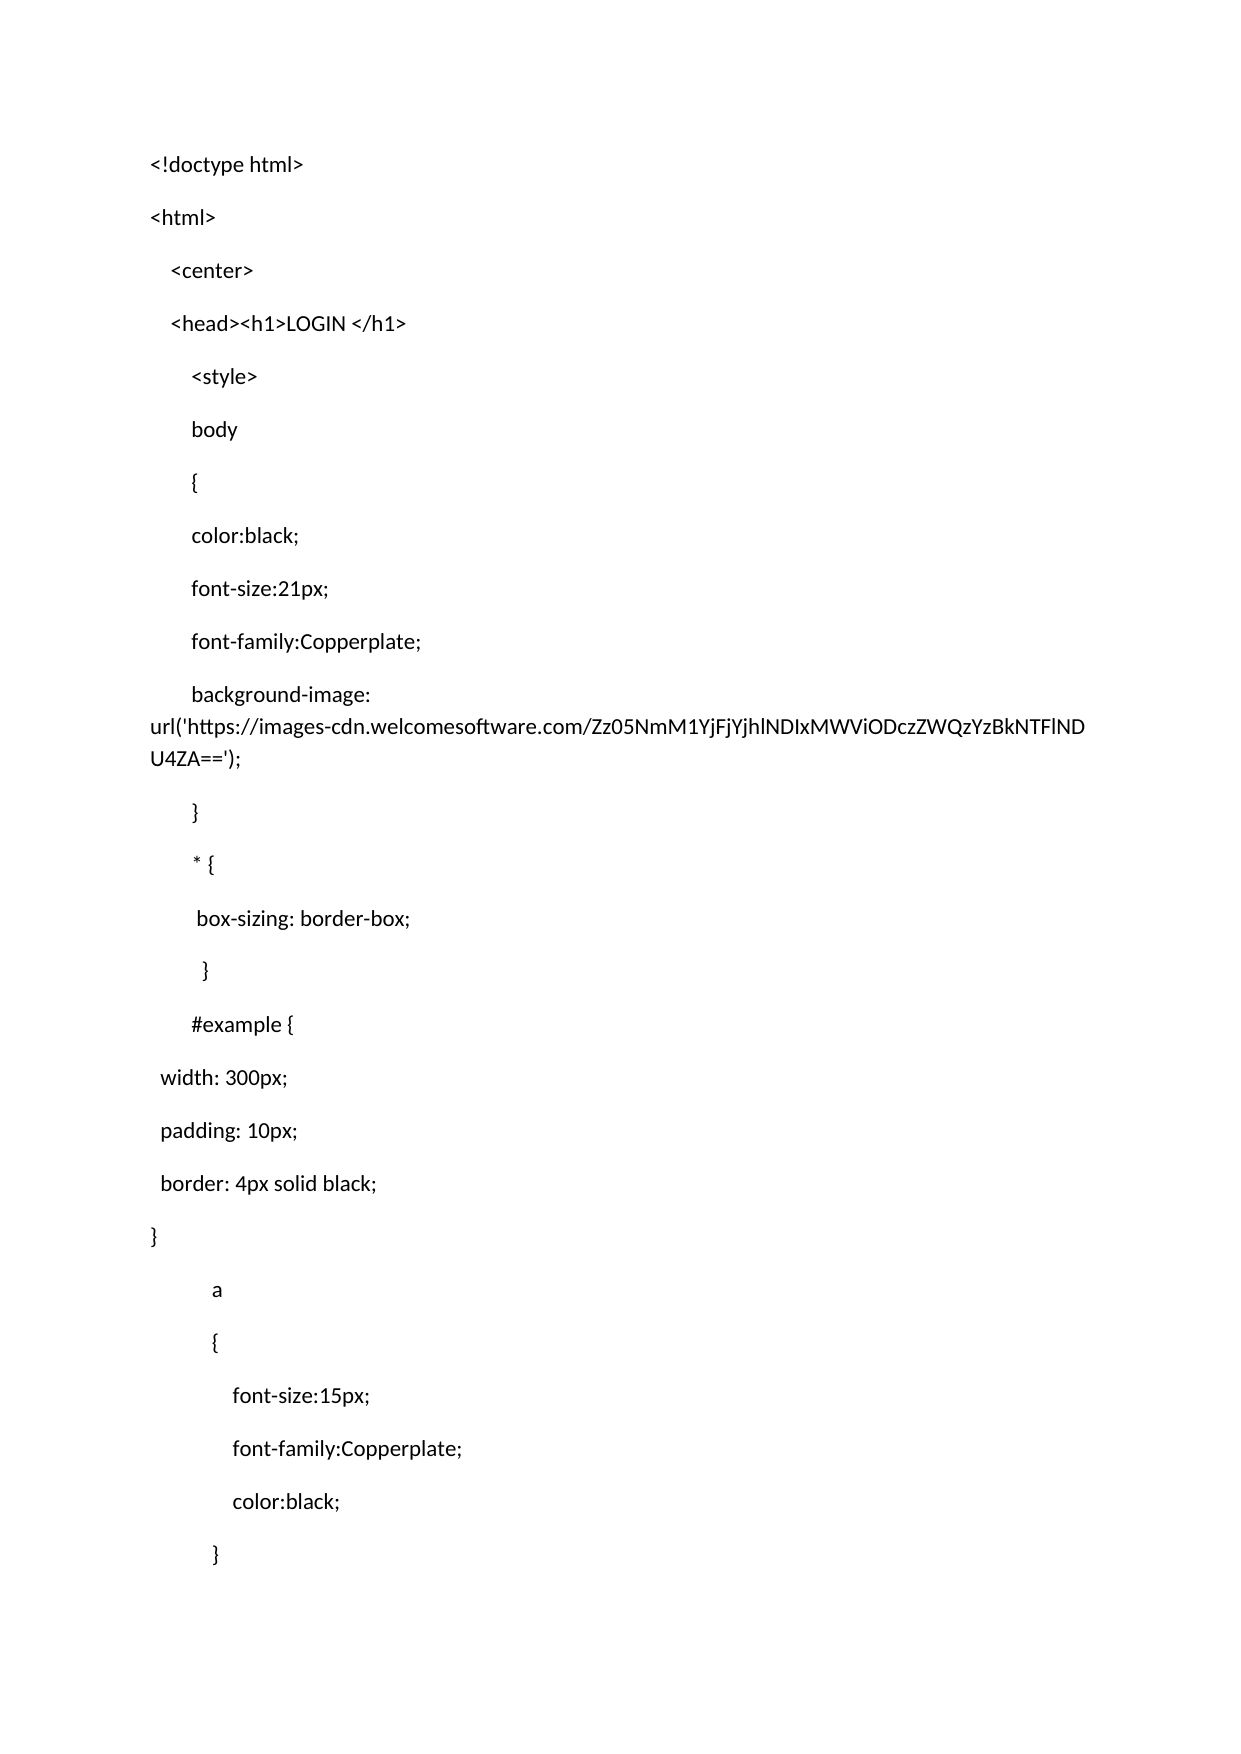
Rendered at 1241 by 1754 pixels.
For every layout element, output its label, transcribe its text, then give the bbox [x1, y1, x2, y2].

text <style> [150, 362, 1090, 390]
text } [150, 798, 1090, 826]
text border: 4px solid black; [150, 1169, 1090, 1197]
text width: 300px; [150, 1063, 1090, 1091]
text font-size:15px; [150, 1381, 1090, 1409]
text <!doctype html> [150, 150, 1090, 178]
text font-size:21px; [150, 574, 1090, 602]
text padding: 10px; [150, 1116, 1090, 1144]
text } [150, 1540, 1090, 1568]
text background-image: url('https://images-cdn.welcomesoftware.com/Zz05NmM1YjFjYjhlNDIxMWViODczZWQzYzBkNTFlNDU4ZA=='); [150, 680, 1090, 773]
text { [150, 1328, 1090, 1356]
text font-family:Copperplate; [150, 627, 1090, 655]
text font-family:Copperplate; [150, 1434, 1090, 1462]
text #example { [150, 1010, 1090, 1038]
text * { [150, 851, 1090, 879]
text body [150, 415, 1090, 443]
text { [150, 468, 1090, 496]
text a [150, 1275, 1090, 1303]
text box-sizing: border-box; [150, 904, 1090, 932]
text <html> [150, 203, 1090, 231]
text <head><h1>LOGIN </h1> [150, 309, 1090, 337]
text } [150, 957, 1090, 985]
text color:black; [150, 521, 1090, 549]
text color:black; [150, 1487, 1090, 1515]
text } [150, 1222, 1090, 1250]
text <center> [150, 256, 1090, 284]
